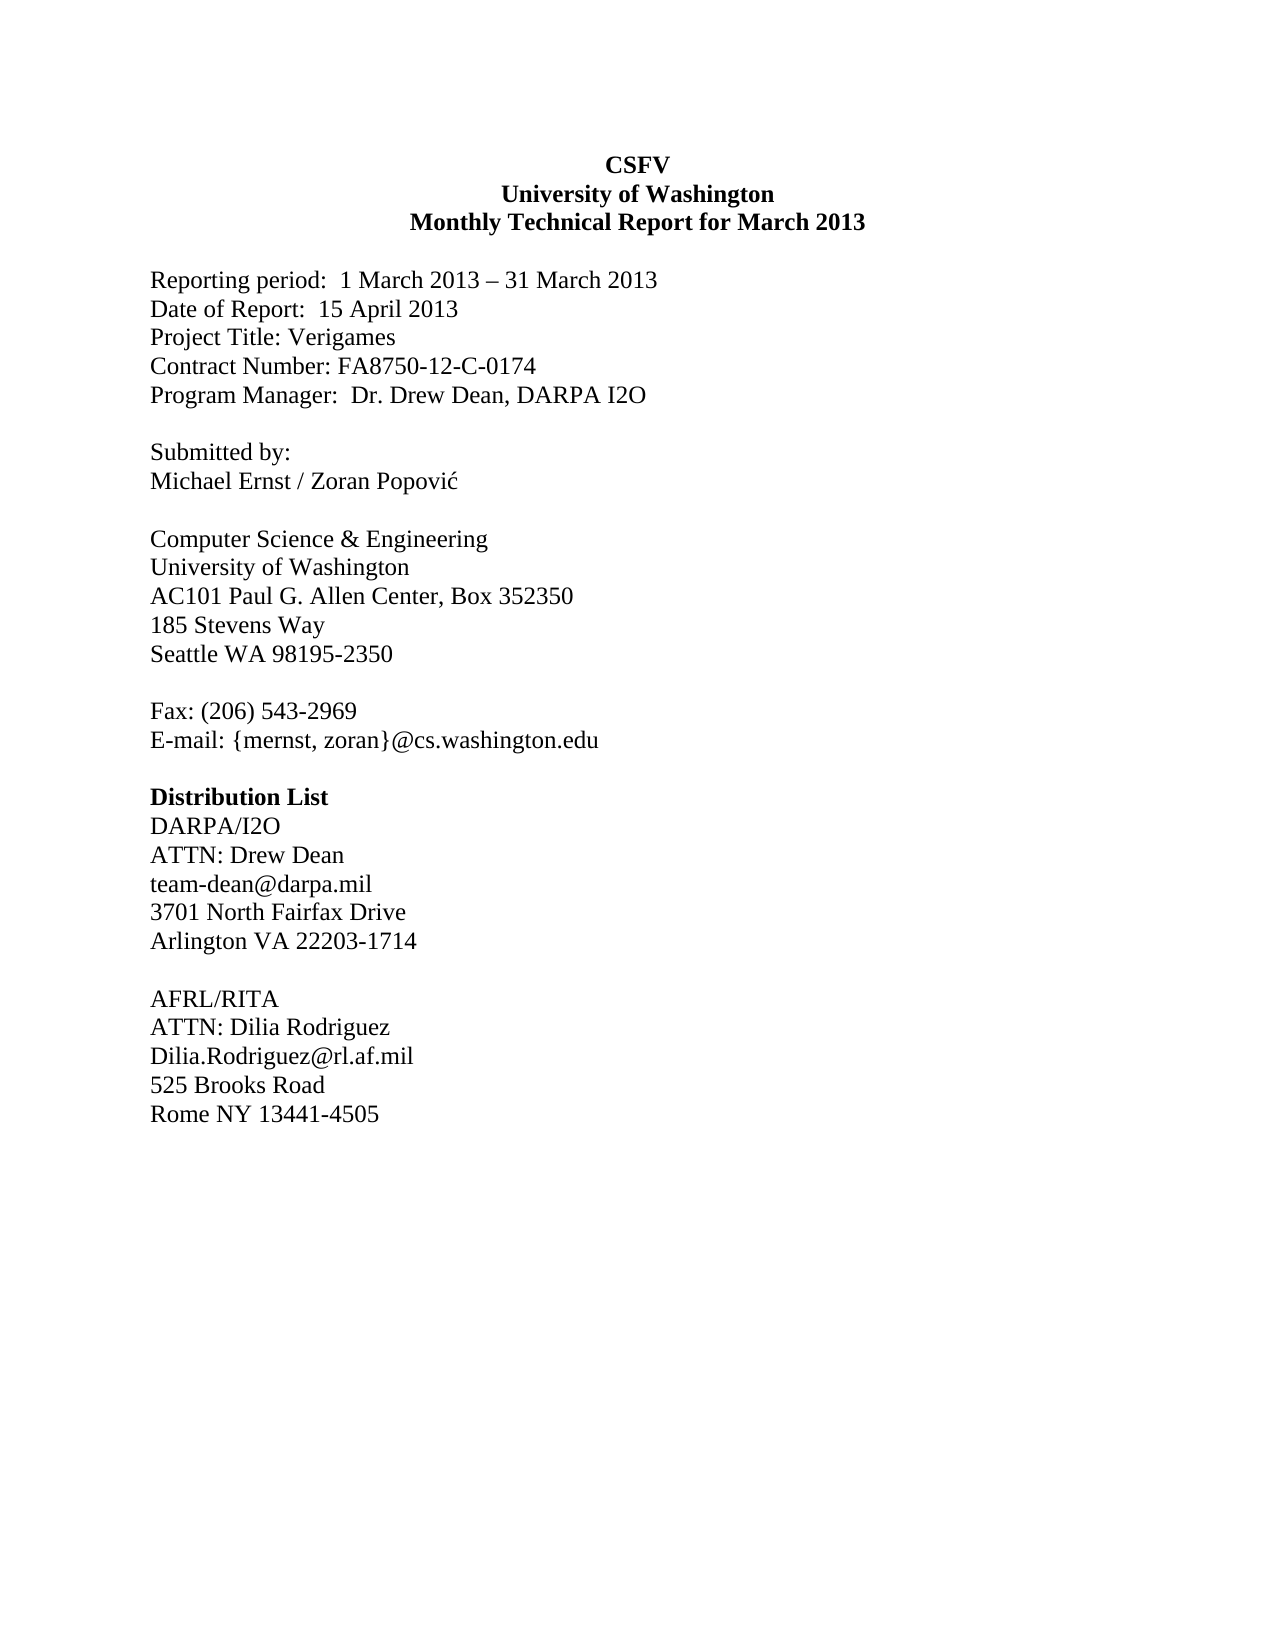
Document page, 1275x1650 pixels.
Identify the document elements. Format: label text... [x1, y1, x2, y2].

text Computer Science & Engineering [150, 524, 1125, 552]
text Monthly Technical Report for March 2013 [150, 207, 1125, 236]
text Dilia.Rodriguez@rl.af.mil [150, 1041, 1125, 1070]
text DARPA/I2O [150, 811, 1125, 840]
text Distribution List [150, 782, 1125, 811]
text ATTN: Dilia Rodriguez [150, 1012, 1125, 1041]
text Rome NY 13441-4505 [150, 1099, 1125, 1127]
text team-dean@darpa.mil [150, 869, 1125, 897]
text Submitted by: [150, 437, 1125, 466]
text E-mail: {mernst, zoran}@cs.washington.edu [150, 725, 1125, 754]
text 525 Brooks Road [150, 1070, 1125, 1099]
text Contract Number: FA8750-12-C-0174 [150, 351, 1125, 380]
text 185 Stevens Way [150, 610, 1125, 639]
text AFRL/RITA [150, 984, 1125, 1012]
text CSFV [150, 150, 1125, 179]
text 3701 North Fairfax Drive [150, 897, 1125, 926]
text Project Title: Verigames [150, 322, 1125, 351]
text Seattle WA 98195-2350 [150, 639, 1125, 667]
text Program Manager: Dr. Drew Dean, DARPA I2O [150, 380, 1125, 409]
text Fax: (206) 543-2969 [150, 696, 1125, 725]
text Reporting period: 1 March 2013 – 31 March 2013 [150, 265, 1125, 294]
text Arlington VA 22203-1714 [150, 926, 1125, 955]
text ATTN: Drew Dean [150, 840, 1125, 869]
text University of Washington [150, 179, 1125, 207]
text University of Washington [150, 552, 1125, 581]
text Michael Ernst / Zoran Popović [150, 466, 1125, 495]
text AC101 Paul G. Allen Center, Box 352350 [150, 581, 1125, 610]
text Date of Report: 15 April 2013 [150, 294, 1125, 322]
